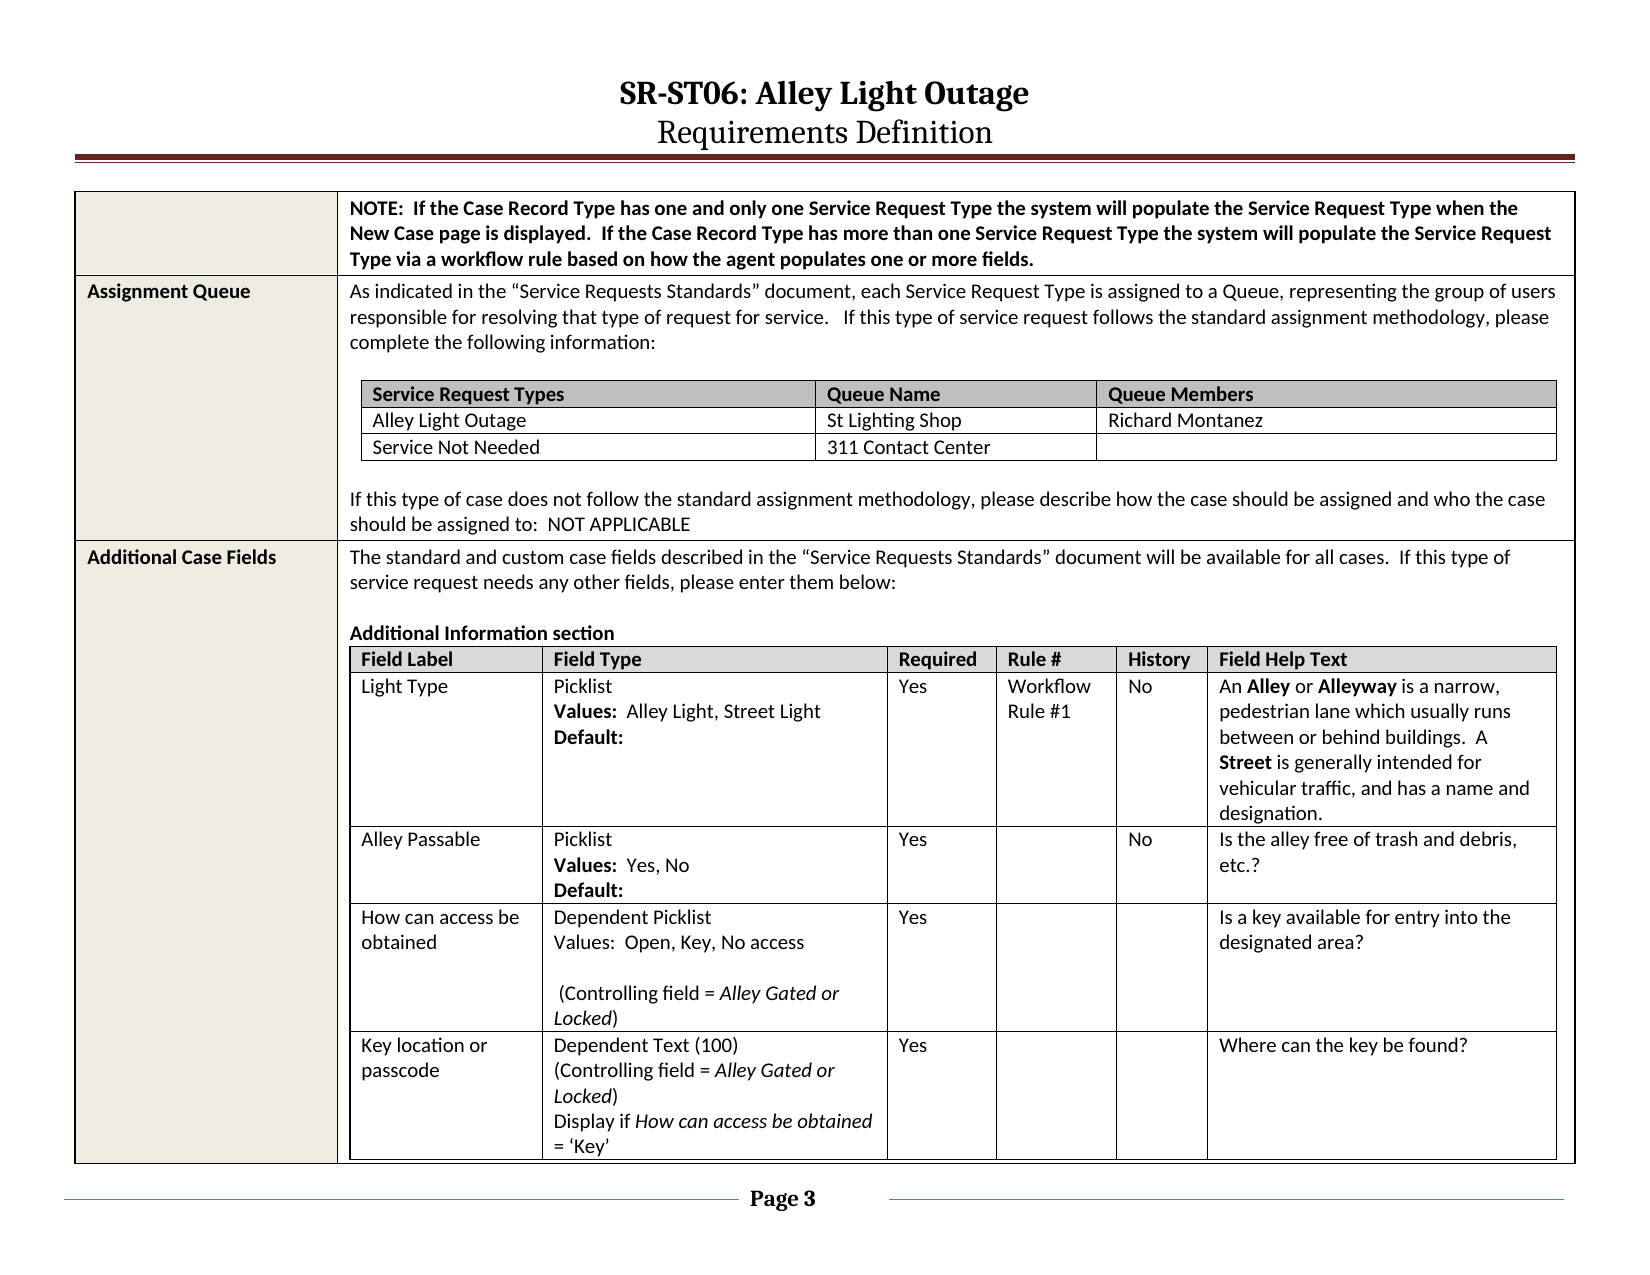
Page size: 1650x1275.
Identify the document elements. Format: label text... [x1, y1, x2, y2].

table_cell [338, 192, 1574, 274]
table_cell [76, 192, 337, 274]
table_cell Assignment Queue [76, 276, 337, 540]
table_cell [76, 541, 337, 1163]
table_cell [338, 541, 1574, 1163]
table_cell As indicated in the “Service Requests Standards” document, each Service Request Type is assigned to a Queue, representing the group of users responsible for resolving that type of request for service. If this type of service request follows the standard assignment methodology, please complete the following information: If this type of case does not follow the standard assignment methodology, please describe how the case should be assigned and who the case should be assigned to: NOT APPLICABLE [338, 276, 1574, 540]
